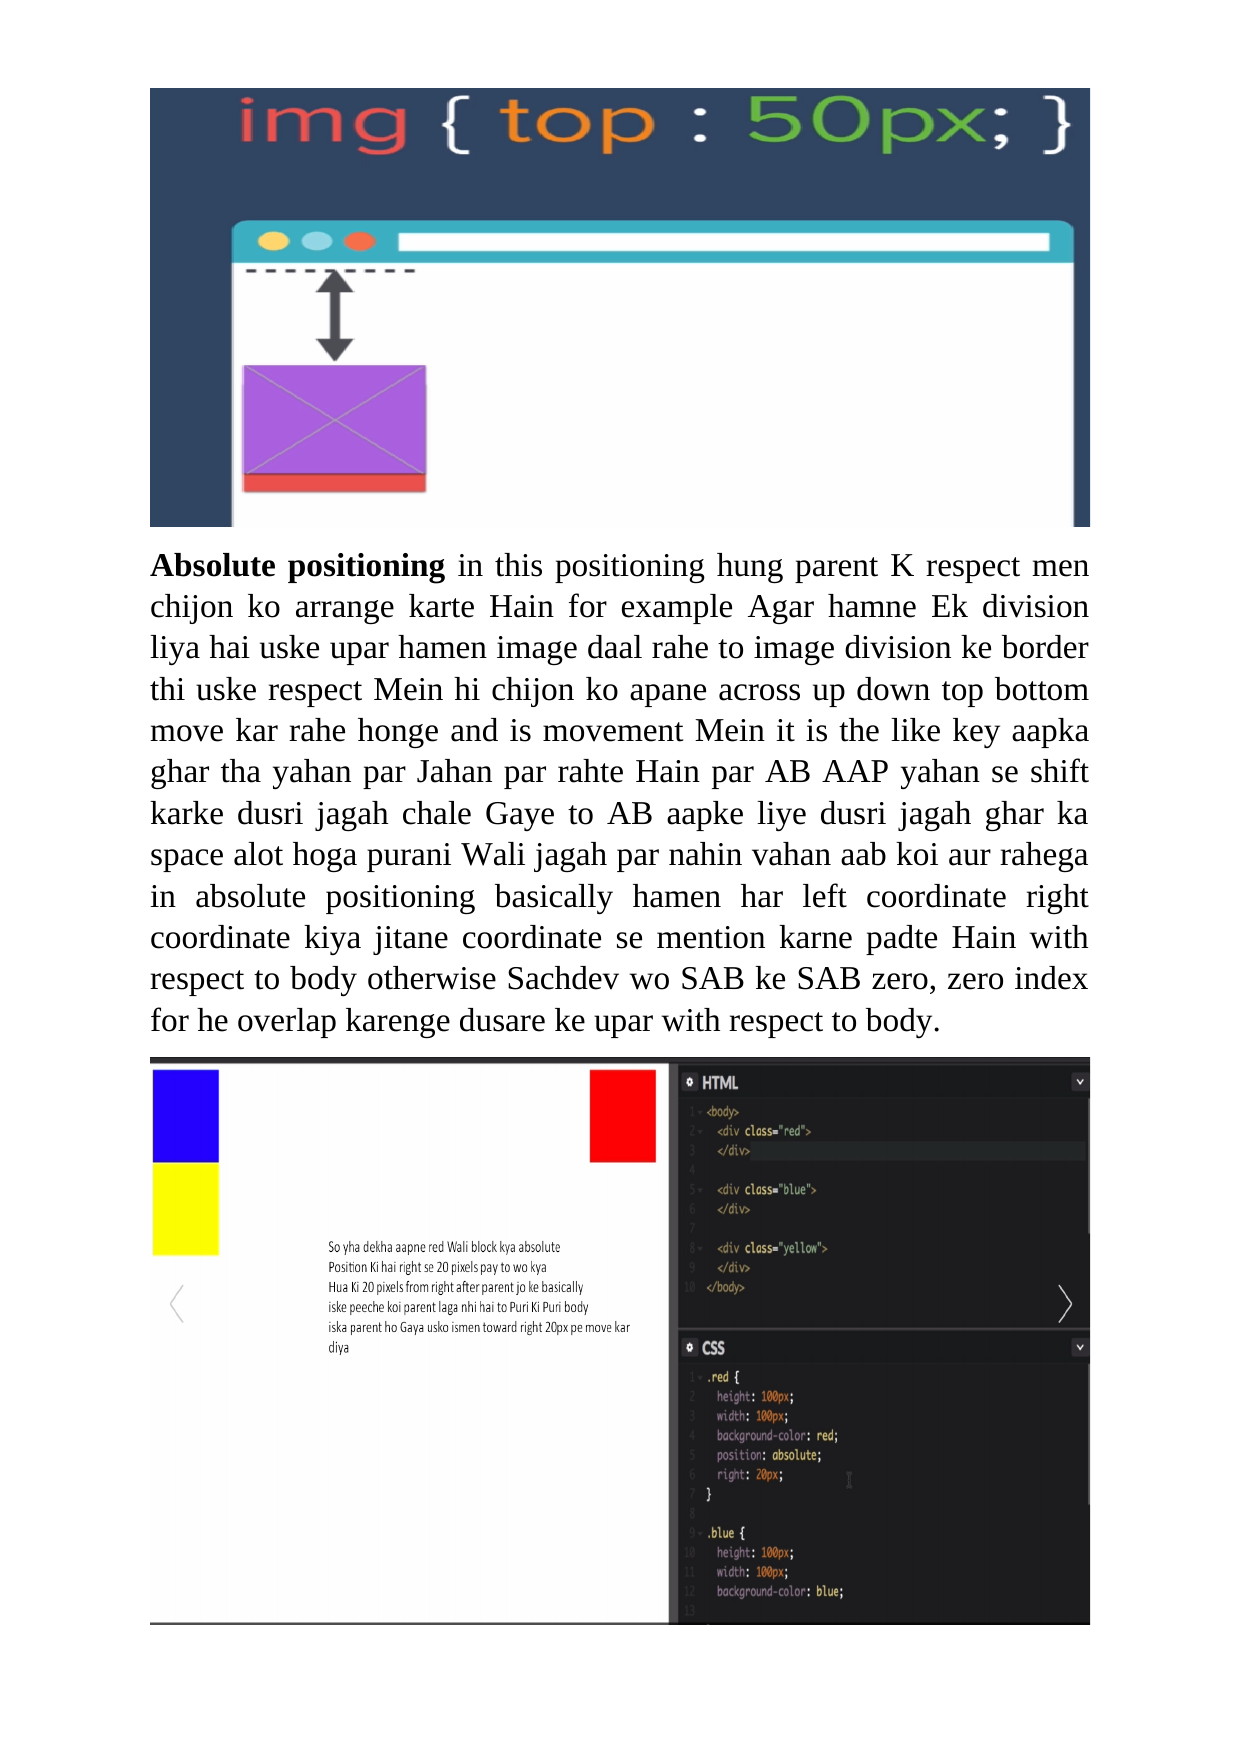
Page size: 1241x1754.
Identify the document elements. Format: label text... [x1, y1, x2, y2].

text Absolute positioning in this positioning hung parent K respect men chijon ko arrange karte Hain for example Agar hamne Ek division liya hai uske upar hamen image daal rahe to image division ke border thi uske respect Mein hi chijon ko apane across up down top bottom move kar rahe honge and is movement Mein it is the like key aapka ghar tha yahan par Jahan par rahte Hain par AB AAP yahan se shift karke dusri jagah chale Gaye to AB aapke liye dusri jagah ghar ka space alot hoga purani Wali jagah par nahin vahan aab koi aur rahega in absolute positioning basically hamen har left coordinate right coordinate kiya jitane coordinate se mention karne padte Hain with respect to body otherwise Sachdev wo SAB ke SAB zero, zero index for he overlap karenge dusare ke upar with respect to body. [150, 545, 1090, 1038]
picture [150, 1057, 1091, 1625]
picture [150, 88, 1091, 527]
